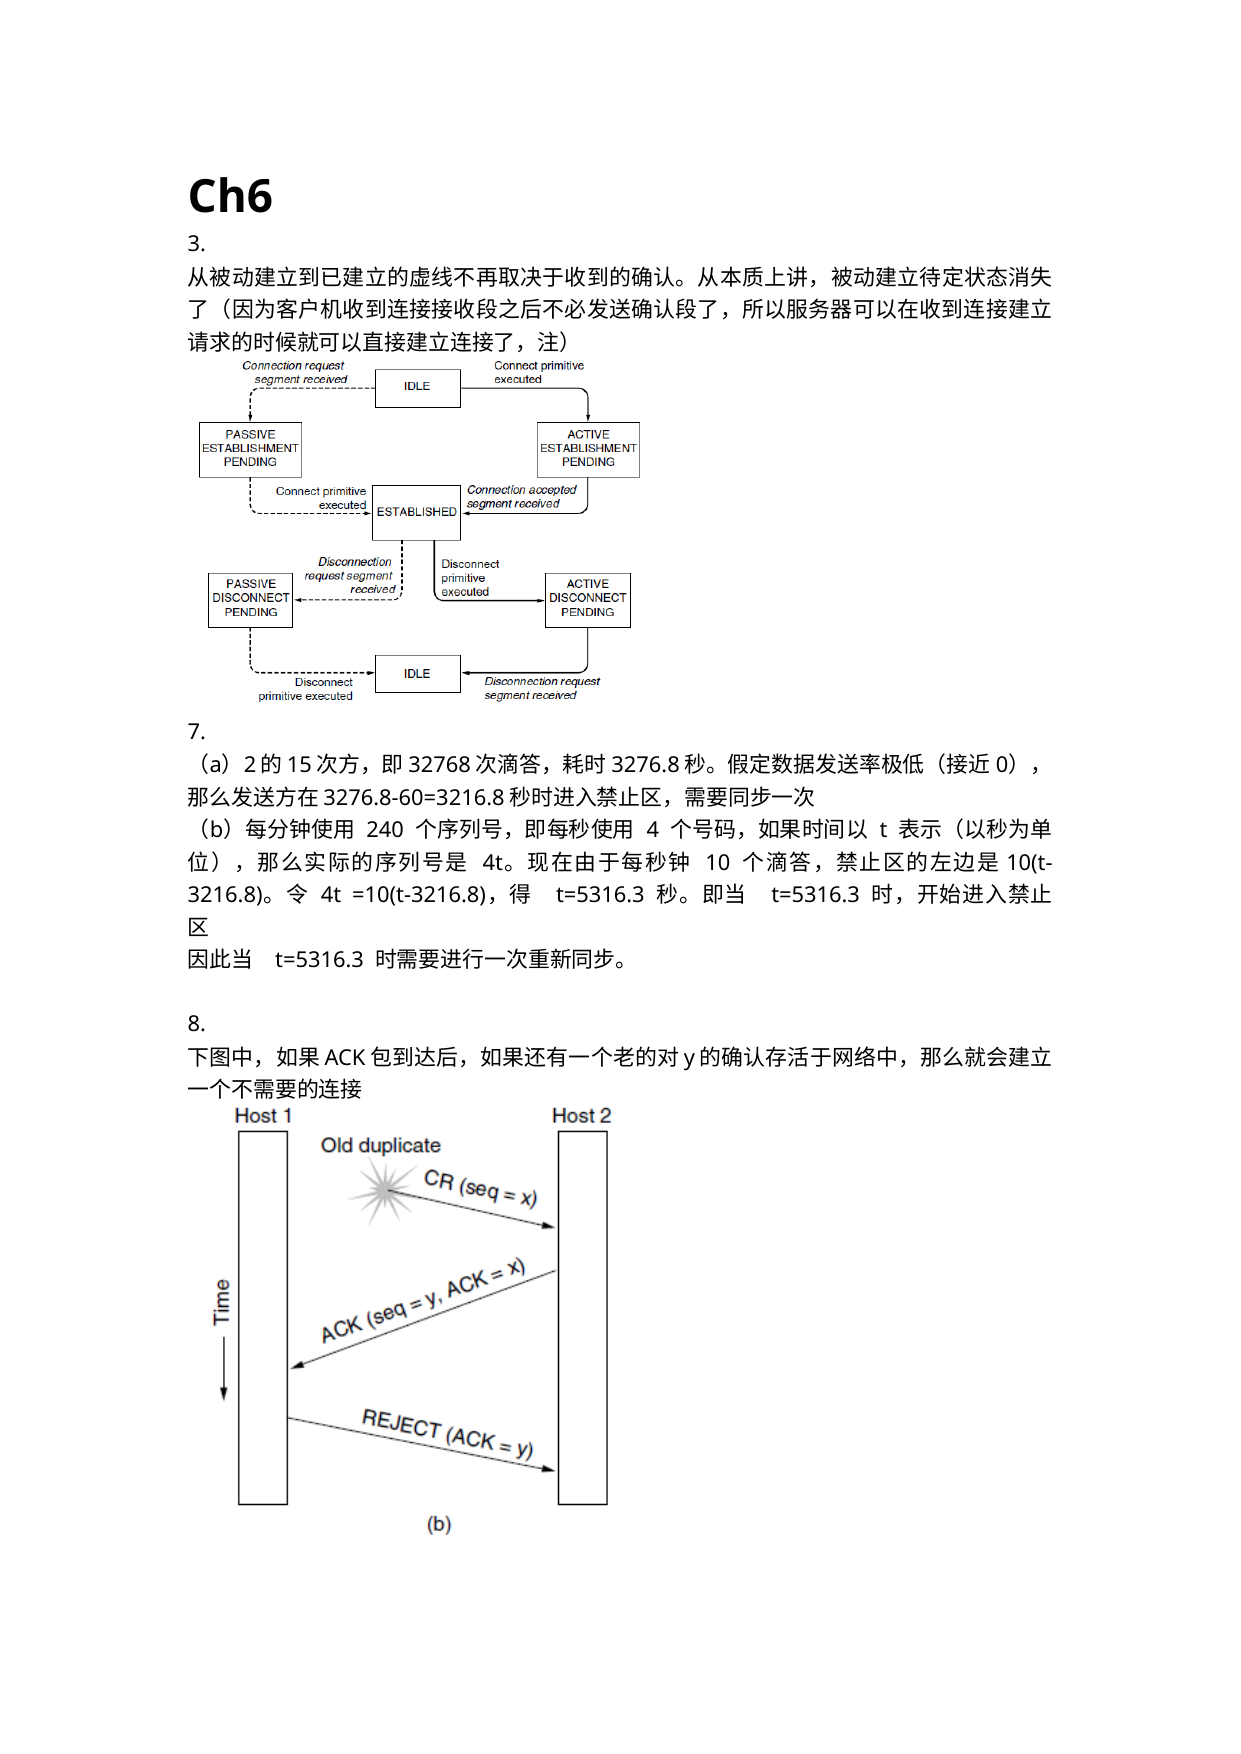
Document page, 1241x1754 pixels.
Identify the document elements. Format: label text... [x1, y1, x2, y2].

text 从被动建立到已建立的虚线不再取决于收到的确认。从本质上讲，被动建立待定状态消失了（因为客户机收到连接接收段之后不必发送确认段了，所以服务器可以在收到连接建立请求的时候就可以直接建立连接了，注） [187, 259, 1053, 357]
text Ch6 [187, 162, 1053, 227]
text 3. [187, 227, 1053, 259]
picture [187, 1104, 643, 1539]
text 7. [187, 714, 1053, 747]
text 下图中，如果ACK包到达后，如果还有一个老的对y的确认存活于网络中，那么就会建立一个不需要的连接 [187, 1039, 1053, 1104]
text 因此当 t=5316.3 时需要进行一次重新同步。 [187, 942, 1053, 974]
text （b）每分钟使用 240 个序列号，即每秒使用 4 个号码，如果时间以 t 表示（以秒为单位），那么实际的序列号是 4t。现在由于每秒钟 10 个滴答，禁止区的左边是10(t-3216.8)。令 4t =10(t-3216.8)，得 t=5316.3 秒。即当 t=5316.3 时，开始进入禁止区 [187, 812, 1053, 942]
picture [187, 357, 656, 708]
text 8. [187, 1007, 1053, 1039]
text （a）2的15次方，即32768次滴答，耗时3276.8秒。假定数据发送率极低（接近0），那么发送方在3276.8-60=3216.8秒时进入禁止区，需要同步一次 [187, 747, 1053, 812]
